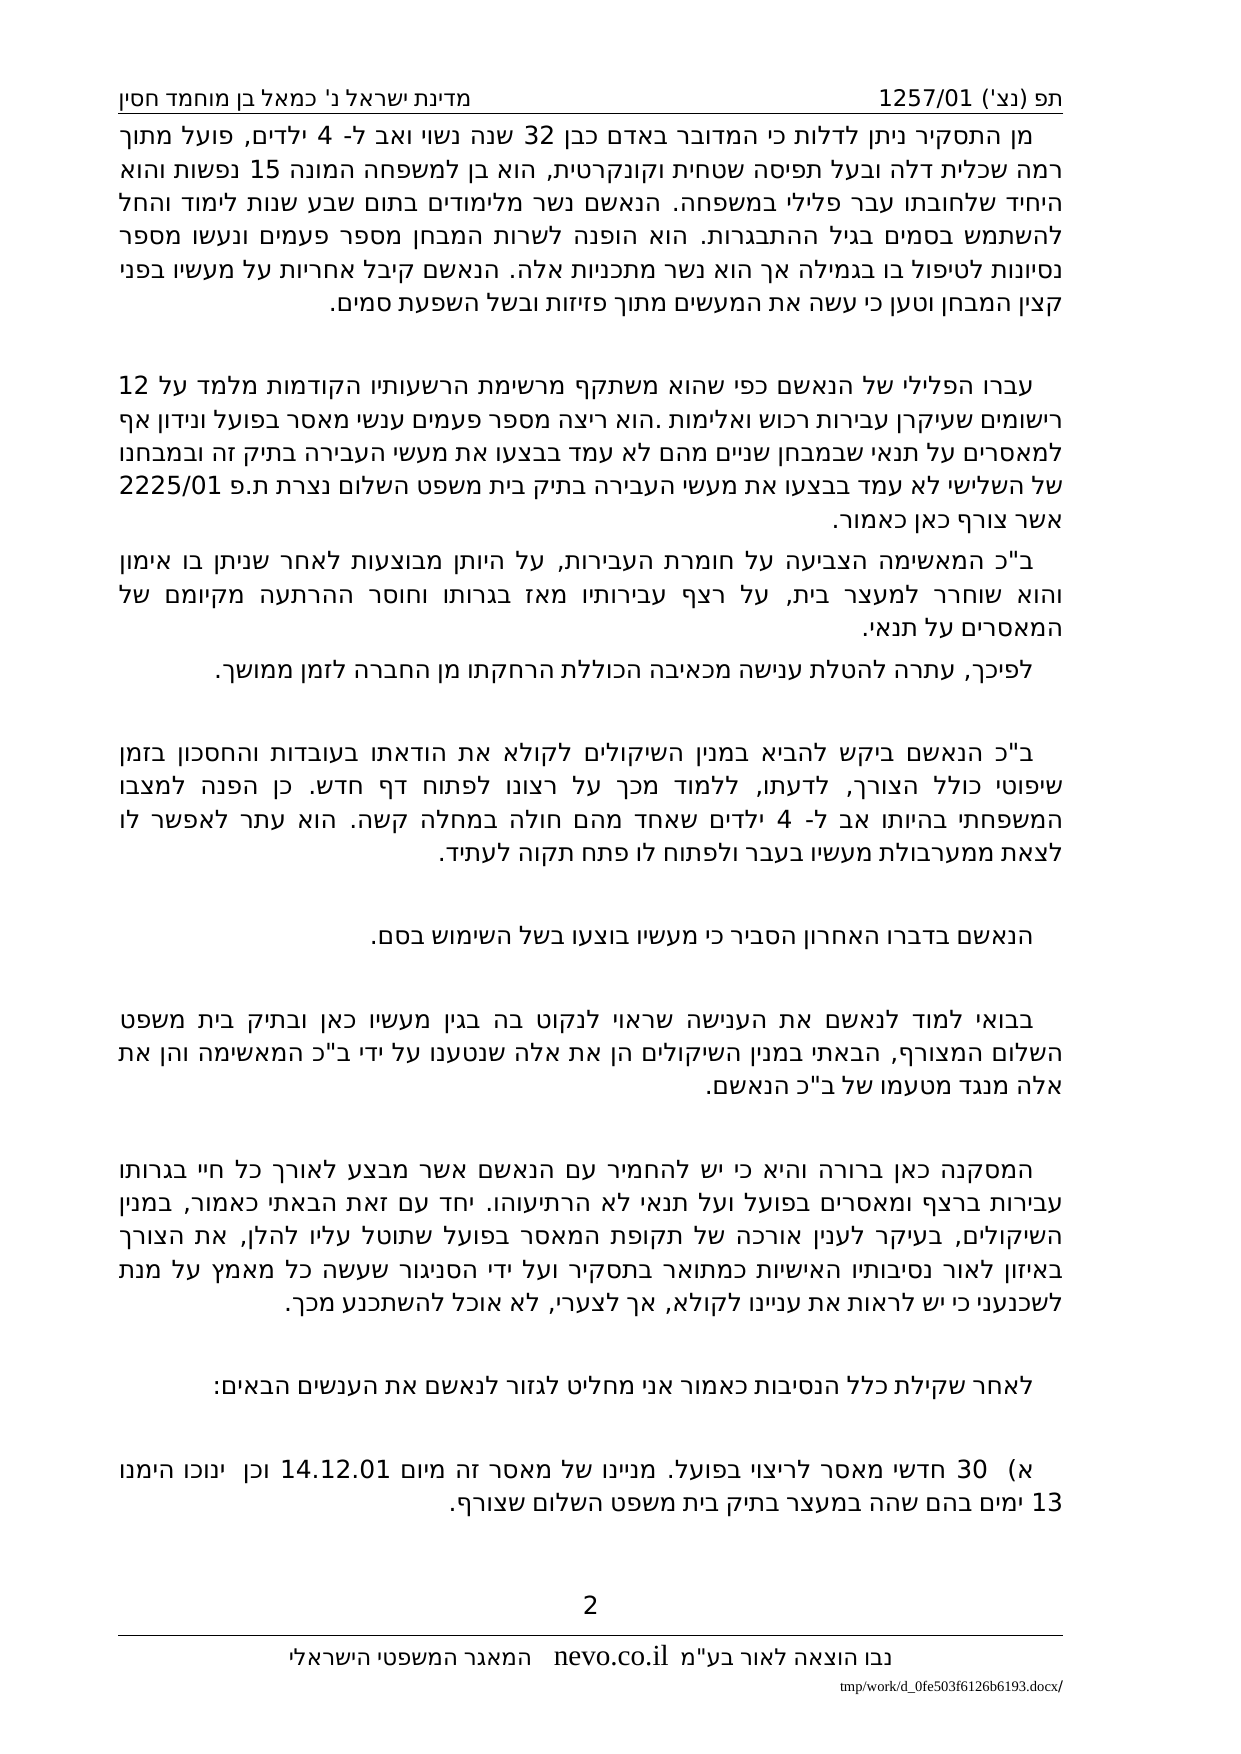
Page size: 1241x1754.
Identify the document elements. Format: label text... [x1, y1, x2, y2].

text א) 30 חדשי מאסר לריצוי בפועל. מניינו של מאסר זה מיום 14.12.01 וכן ינוכו הימנו 13 ימים בהם שהה במעצר בתיק בית משפט השלום שצורף.נ [118, 1451, 1063, 1518]
text מן התסקיר ניתן לדלות כי המדובר באדם כבן 32 שנה נשוי ואב ל- 4 ילדים, פועל מתוך רמה שכלית דלה ובעל תפיסה שטחית וקונקרטית, הוא בן למשפחה המונה 15 נפשות והוא היחיד שלחובתו עבר פלילי במשפחה. הנאשם נשר מלימודים בתום שבע שנות לימוד והחל להשתמש בסמים בגיל ההתבגרות. הוא הופנה לשרות המבחן מספר פעמים ונעשו מספר נסיונות לטיפול בו בגמילה אך הוא נשר מתכניות אלה. הנאשם קיבל אחריות על מעשיו בפני קצין המבחן וטען כי עשה את המעשים מתוך פזיזות ובשל השפעת סמים. [118, 118, 1063, 318]
text בבואי למוד לנאשם את הענישה שראוי לנקוט בה בגין מעשיו כאן ובתיק בית משפט השלום המצורף, הבאתי במנין השיקולים הן את אלה שנטענו על ידי ב"כ המאשימה והן את אלה מנגד מטעמו של ב"כ הנאשם. [118, 1001, 1063, 1101]
text הנאשם בדברו האחרון הסביר כי מעשיו בוצעו בשל השימוש בסם. [118, 918, 1063, 951]
text ב"כ המאשימה הצביעה על חומרת העבירות, על היותן מבוצעות לאחר שניתן בו אימון והוא שוחרר למעצר בית, על רצף עבירותיו מאז בגרותו וחוסר ההרתעה מקיומם של המאסרים על תנאי. [118, 543, 1063, 643]
text לאחר שקילת כלל הנסיבות כאמור אני מחליט לגזור לנאשם את הענשים הבאים: [118, 1368, 1063, 1401]
text ב"כ הנאשם ביקש להביא במנין השיקולים לקולא את הודאתו בעובדות והחסכון בזמן שיפוטי כולל הצורך, לדעתו, ללמוד מכך על רצונו לפתוח דף חדש. כן הפנה למצבו המשפחתי בהיותו אב ל- 4 ילדים שאחד מהם חולה במחלה קשה. הוא עתר לאפשר לו לצאת ממערבולת מעשיו בעבר ולפתוח לו פתח תקוה לעתיד. [118, 735, 1063, 868]
text עברו הפלילי של הנאשם כפי שהוא משתקף מרשימת הרשעותיו הקודמות מלמד על 12 רישומים שעיקרן עבירות רכוש ואלימות .הוא ריצה מספר פעמים ענשי מאסר בפועל ונידון אף למאסרים על תנאי שבמבחן שניים מהם לא עמד בבצעו את מעשי העבירה בתיק זה ובמבחנו של השלישי לא עמד בבצעו את מעשי העבירה בתיק בית משפט השלום נצרת ת.פ 2225/01 אשר צורף כאן כאמור. [118, 368, 1063, 535]
text המסקנה כאן ברורה והיא כי יש להחמיר עם הנאשם אשר מבצע לאורך כל חיי בגרותו עבירות ברצף ומאסרים בפועל ועל תנאי לא הרתיעוהו. יחד עם זאת הבאתי כאמור, במנין השיקולים, בעיקר לענין אורכה של תקופת המאסר בפועל שתוטל עליו להלן, את הצורך באיזון לאור נסיבותיו האישיות כמתואר בתסקיר ועל ידי הסניגור שעשה כל מאמץ על מנת לשכנעני כי יש לראות את עניינו לקולא, אך לצערי, לא אוכל להשתכנע מכך. [118, 1151, 1063, 1318]
text לפיכך, עתרה להטלת ענישה מכאיבה הכוללת הרחקתו מן החברה לזמן ממושך. [118, 651, 1063, 685]
